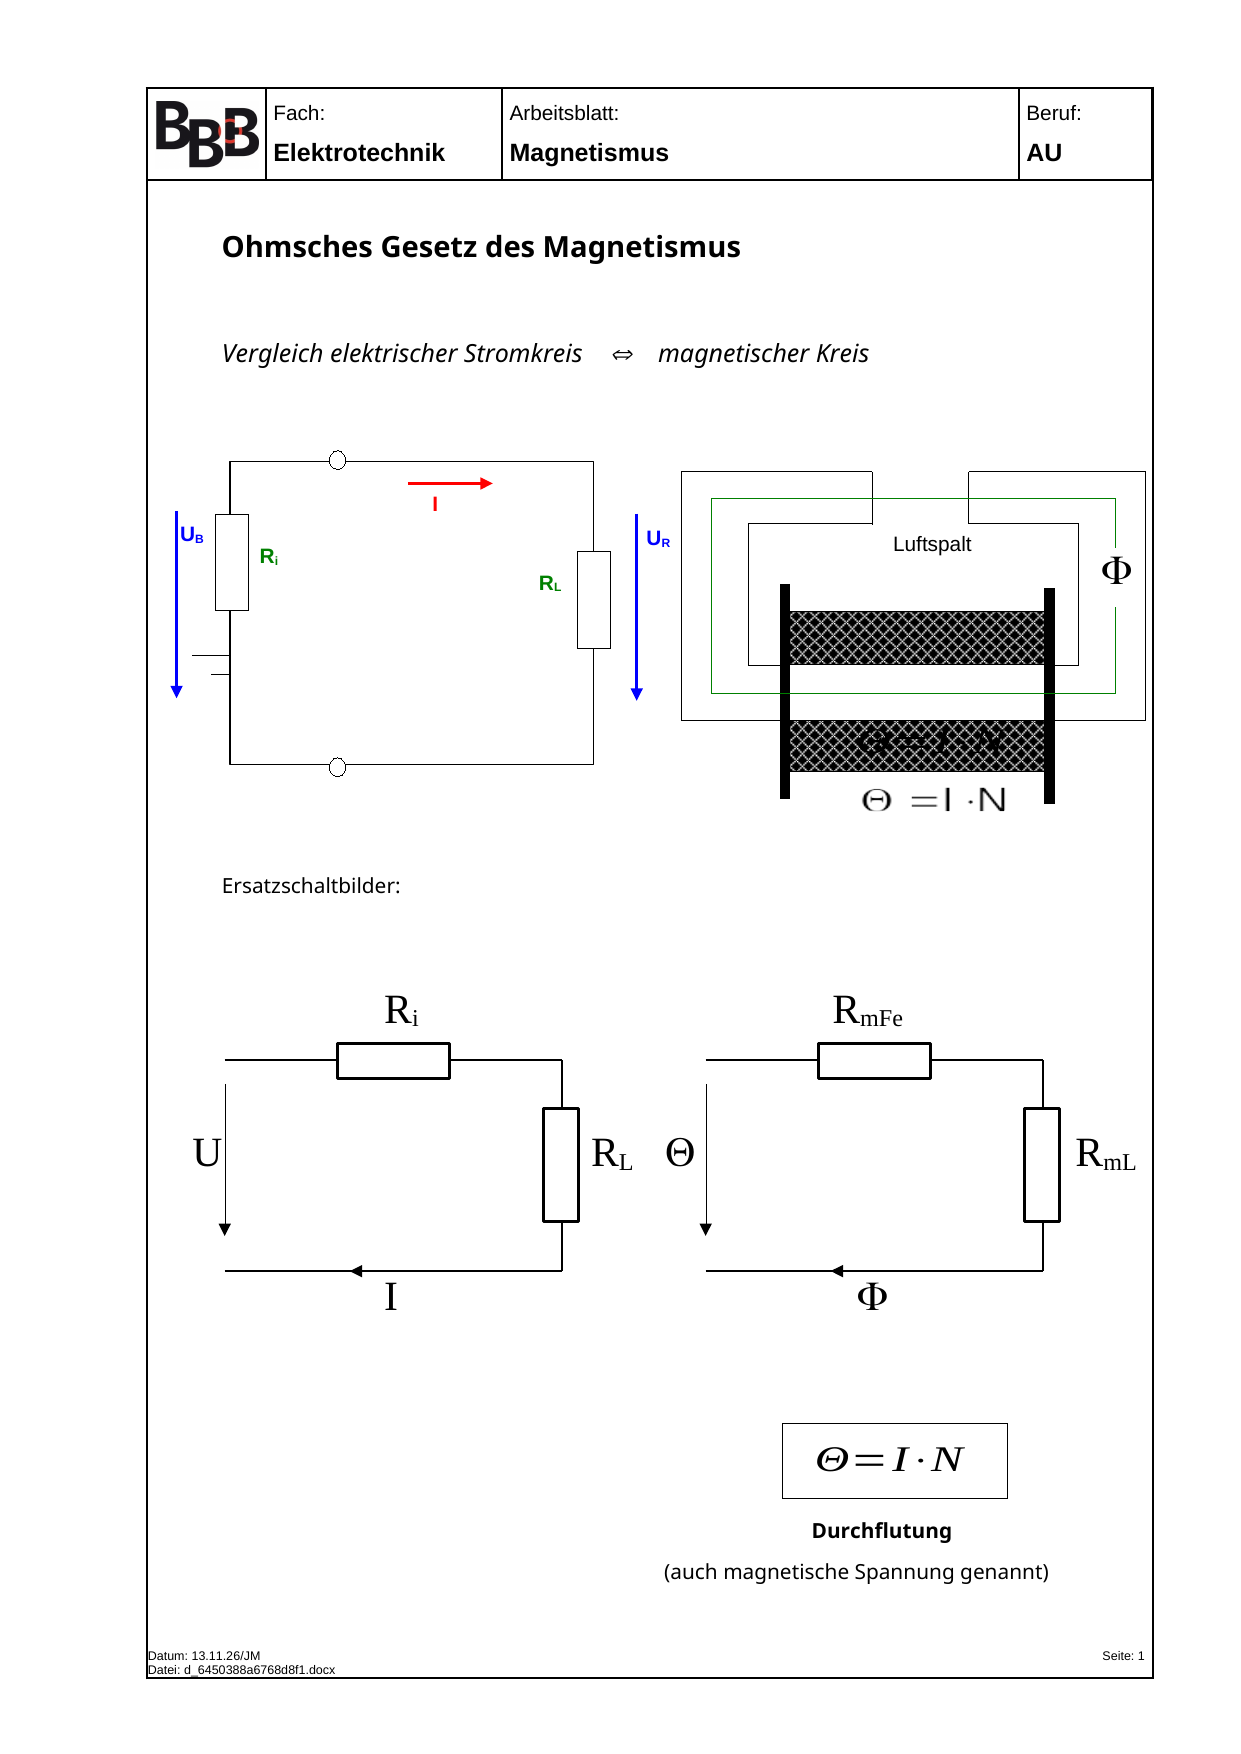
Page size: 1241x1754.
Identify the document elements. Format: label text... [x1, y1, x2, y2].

subtitle Vergleich elektrischer Stromkreis magnetischer Kreis [222, 336, 1152, 370]
picture [790, 612, 1044, 664]
picture [155, 101, 259, 169]
text Ersatzschaltbilder: [222, 871, 1122, 899]
text (auch magnetische Spannung genannt) [222, 1557, 1122, 1586]
text Ri RmFe [148, 984, 1152, 1032]
text I  [148, 1272, 1152, 1320]
subtitle Ohmsches Gesetz des Magnetismus [165, 227, 1152, 266]
text U RL  RmL [148, 1128, 1152, 1176]
text Durchflutung [222, 1516, 1122, 1545]
picture [790, 721, 1044, 771]
